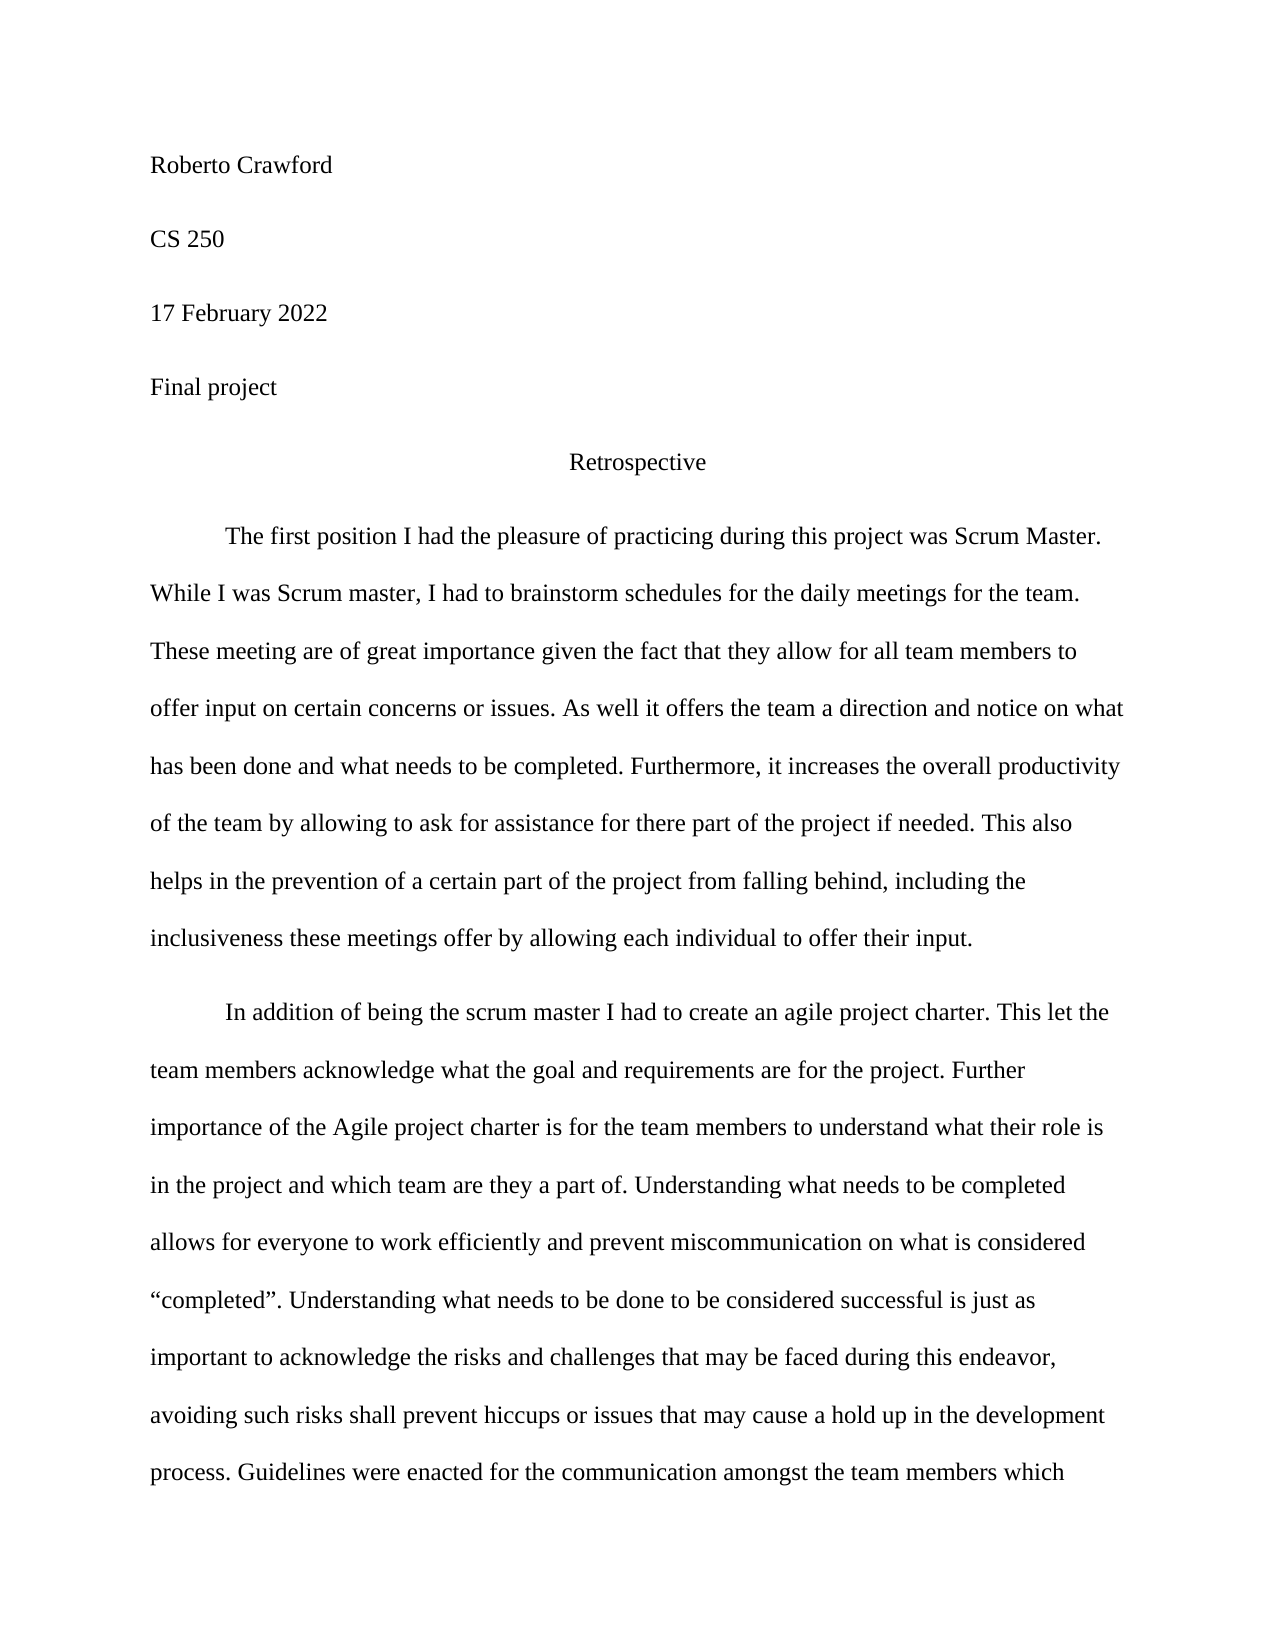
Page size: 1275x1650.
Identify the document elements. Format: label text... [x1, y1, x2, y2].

text Roberto Crawford [150, 150, 1125, 179]
text Final project [150, 372, 1125, 401]
text The first position I had the pleasure of practicing during this project was Scrum Master. While I was Scrum master, I had to brainstorm schedules for the daily meetings for the team. These meeting are of great importance given the fact that they allow for all team members to offer input on certain concerns or issues. As well it offers the team a direction and notice on what has been done and what needs to be completed. Furthermore, it increases the overall productivity of the team by allowing to ask for assistance for there part of the project if needed. This also helps in the prevention of a certain part of the project from falling behind, including the inclusiveness these meetings offer by allowing each individual to offer their input. [150, 521, 1125, 952]
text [150, 997, 1125, 1486]
text 17 February 2022 [150, 298, 1125, 327]
text Retrospective [150, 447, 1125, 475]
text CS 250 [150, 224, 1125, 253]
